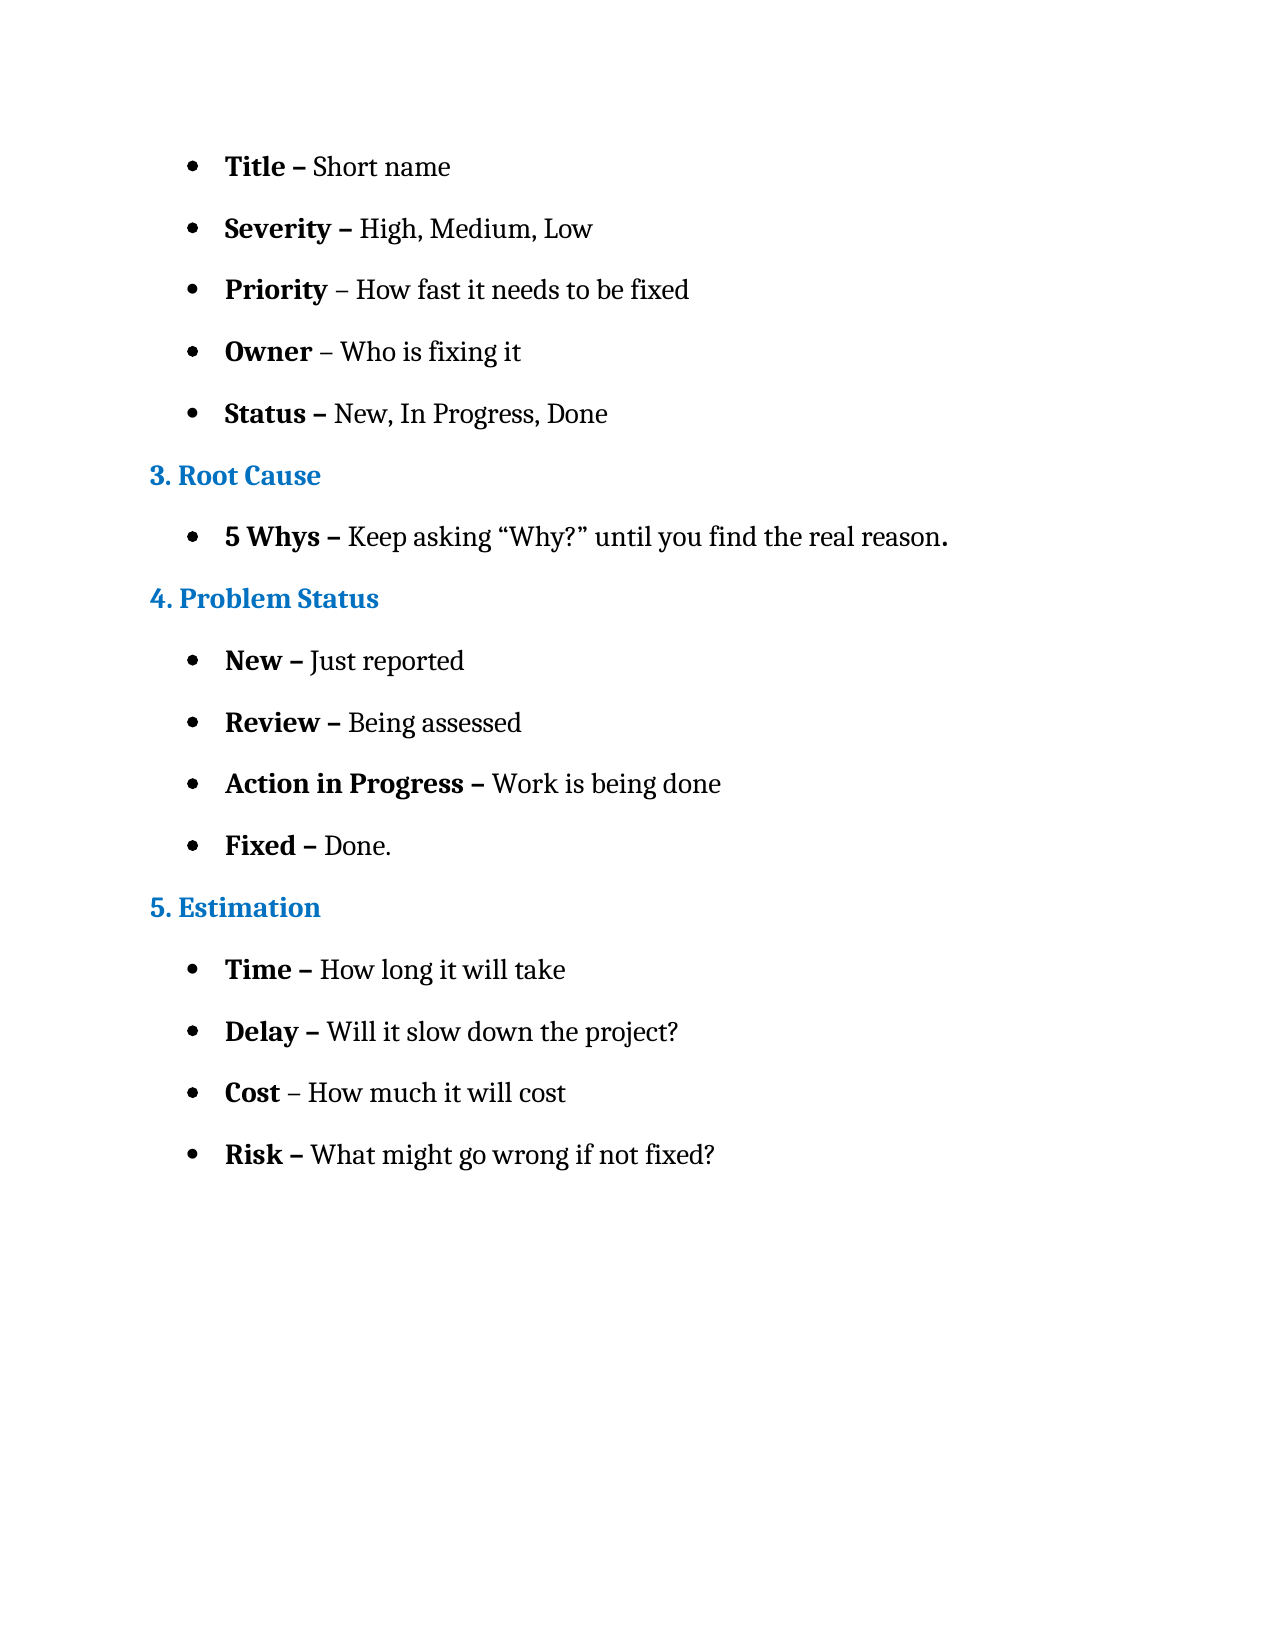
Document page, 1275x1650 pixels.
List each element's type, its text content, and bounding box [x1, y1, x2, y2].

list Status – New, In Progress, Done [187, 397, 1125, 431]
list Severity – High, Medium, Low [187, 212, 1125, 245]
list Priority – How fast it needs to be fixed [187, 273, 1125, 307]
list Delay – Will it slow down the project? [187, 1015, 1125, 1048]
list Review – Being assessed [187, 706, 1125, 739]
list Action in Progress – Work is being done [187, 768, 1125, 801]
list Owner – Who is fixing it [187, 335, 1125, 369]
list Title – Short name [187, 150, 1125, 183]
list Time – How long it will take [187, 953, 1125, 987]
text 3. Root Cause [150, 459, 1125, 492]
list Cost – How much it will cost [187, 1077, 1125, 1110]
list Risk – What might go wrong if not fixed? [187, 1138, 1125, 1172]
list 5 Whys – Keep asking “Why?” until you find the real reason. [187, 521, 1125, 554]
text 4. Problem Status [150, 582, 1125, 616]
list Fixed – Done. [187, 829, 1125, 863]
text 5. Estimation [150, 891, 1125, 925]
list New – Just reported [187, 644, 1125, 678]
